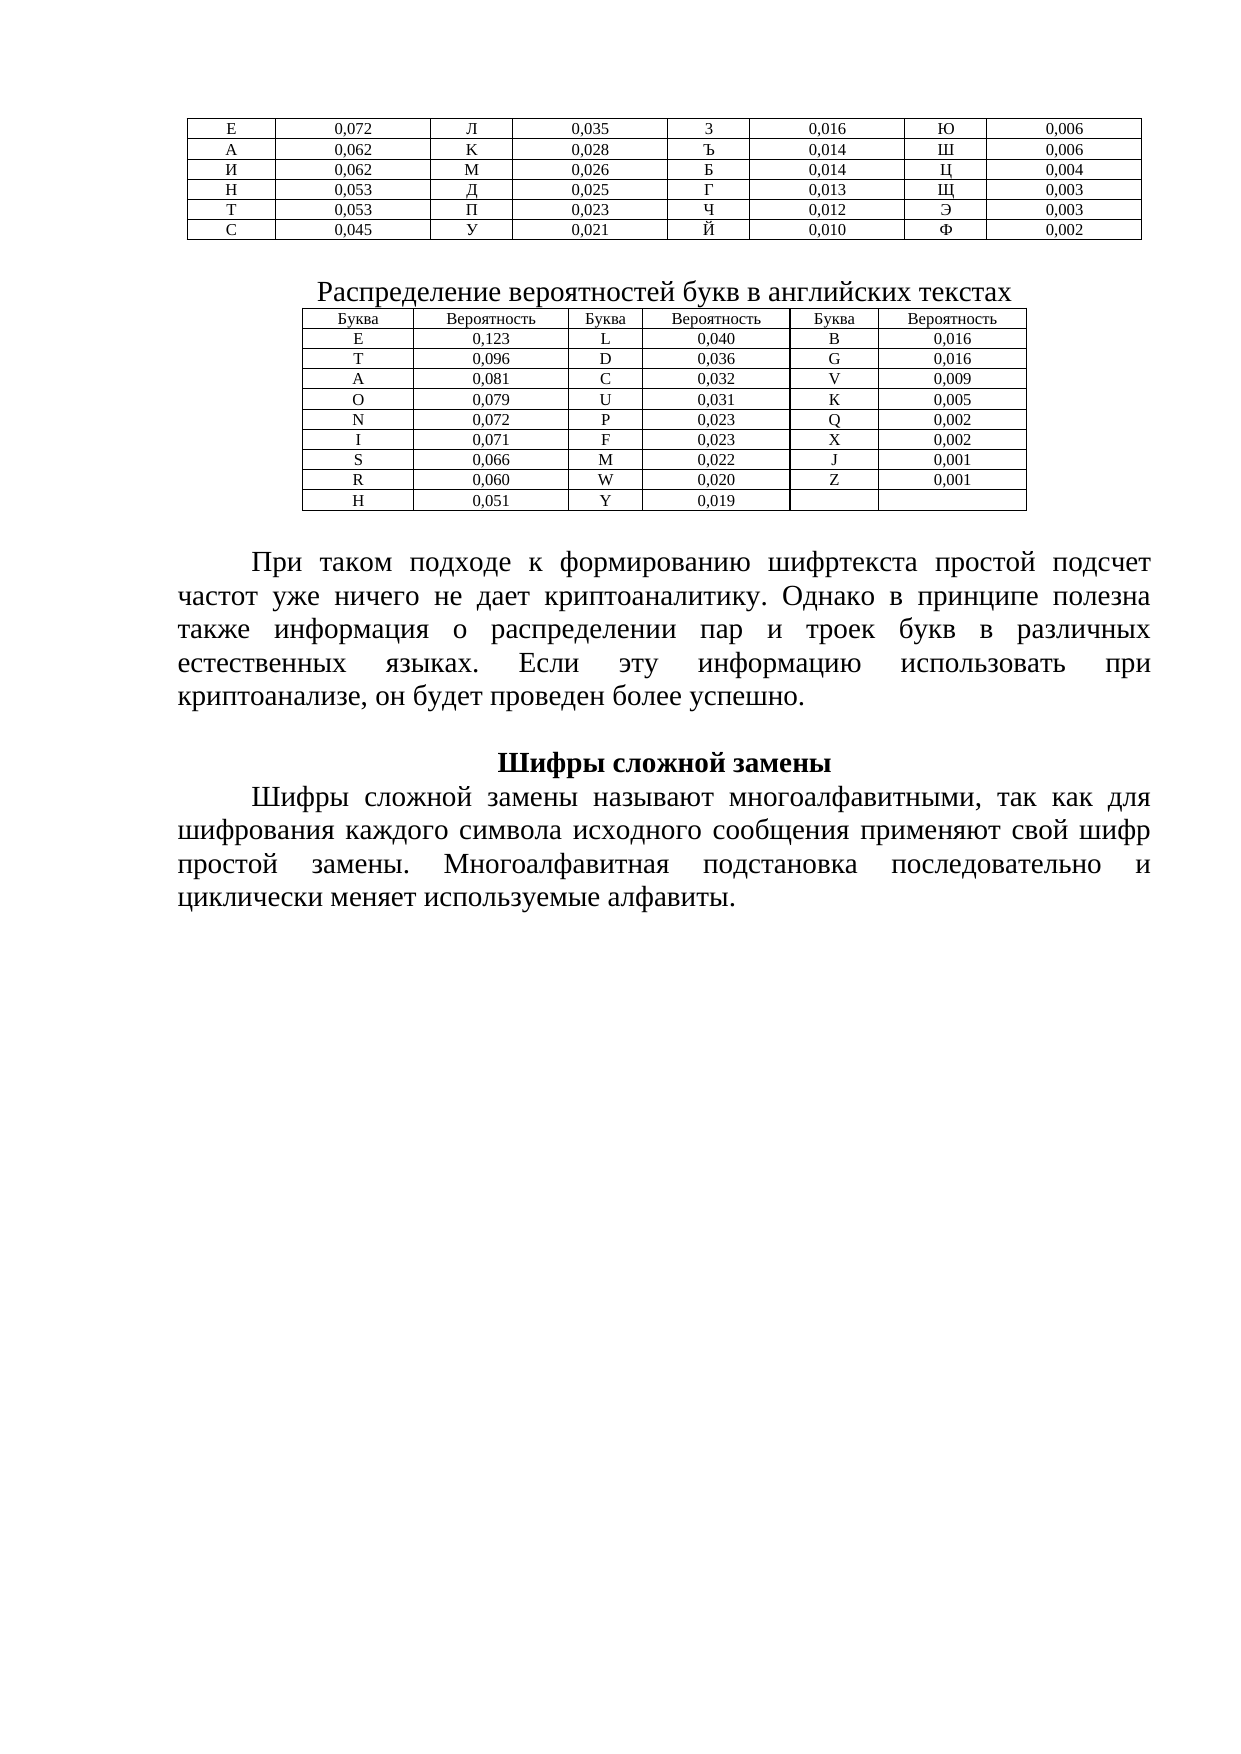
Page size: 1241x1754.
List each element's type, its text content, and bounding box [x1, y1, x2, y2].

table_cell D [569, 349, 642, 368]
table_cell Ф [905, 220, 986, 239]
table_cell 0,016 [879, 329, 1026, 348]
table_cell П [431, 200, 512, 219]
table_cell 0,026 [513, 160, 667, 179]
table_cell 0,002 [879, 410, 1026, 429]
table_cell 0,096 [414, 349, 568, 368]
table_cell А [188, 139, 275, 158]
text При таком подходе к формированию шифртекста простой подсчет частот уже ничего не дает криптоаналитику. Однако в принципе полезна также информация о распределении пар и троек букв в различных естественных языках. Если эту информацию использовать при криптоанализе, он будет проведен более успешно. [177, 544, 1152, 712]
table_cell I [303, 430, 413, 449]
table_cell 0,023 [513, 200, 667, 219]
table_cell 0,053 [276, 180, 430, 199]
table_cell 0,001 [879, 470, 1026, 489]
table_cell F [569, 430, 642, 449]
table_header Буква [569, 309, 642, 328]
table_cell 0,016 [879, 349, 1026, 368]
table_cell L [569, 329, 642, 348]
table_cell К [791, 389, 878, 408]
table_header Вероятность [643, 309, 789, 328]
table_header Вероятность [879, 309, 1026, 328]
table_cell 0,020 [643, 470, 789, 489]
table_cell 0,003 [987, 200, 1141, 219]
table_cell 0,079 [414, 389, 568, 408]
table_cell N [303, 410, 413, 429]
table_cell 0,123 [414, 329, 568, 348]
table_cell 0,062 [276, 160, 430, 179]
table_cell Ш [905, 139, 986, 158]
table_cell 3 [668, 119, 749, 138]
table_cell 0,006 [987, 139, 1141, 158]
table_cell Т [188, 200, 275, 219]
table_cell 0,014 [750, 139, 904, 158]
table_cell Е [188, 119, 275, 138]
table_cell 0,010 [750, 220, 904, 239]
table_cell Y [569, 490, 642, 509]
table_cell 0,071 [414, 430, 568, 449]
table_cell 0,045 [276, 220, 430, 239]
table_cell Л [431, 119, 512, 138]
table_cell 0,022 [643, 450, 789, 469]
table_cell [879, 490, 1026, 509]
table_cell М [569, 450, 642, 469]
table_cell 0,023 [643, 430, 789, 449]
table_cell 0,009 [879, 369, 1026, 388]
table_cell Щ [905, 180, 986, 199]
table_cell O [303, 389, 413, 408]
table_cell 0,003 [987, 180, 1141, 199]
table_cell R [303, 470, 413, 489]
table_header Буква [791, 309, 878, 328]
table_cell 0,002 [987, 220, 1141, 239]
table_cell 0,081 [414, 369, 568, 388]
table_cell Q [791, 410, 878, 429]
text Шифры сложной замены называют многоалфавитными, так как для шифрования каждого символа исходного сообщения применяют свой шифр простой замены. Многоалфавитная подстановка последовательно и циклически меняет используемые алфавиты. [177, 779, 1152, 913]
table_cell G [791, 349, 878, 368]
table_cell Z [791, 470, 878, 489]
table_cell 0,053 [276, 200, 430, 219]
table_cell Р [569, 410, 642, 429]
table_cell 0,005 [879, 389, 1026, 408]
table_cell Б [668, 160, 749, 179]
table_cell 0,016 [750, 119, 904, 138]
table_cell 0,006 [987, 119, 1141, 138]
table_cell 0,012 [750, 200, 904, 219]
table_cell Э [905, 200, 986, 219]
table_cell 0,035 [513, 119, 667, 138]
table_cell 0,014 [750, 160, 904, 179]
table_cell Т [303, 349, 413, 368]
table_cell K [431, 139, 512, 158]
table_cell 0,001 [879, 450, 1026, 469]
table_cell 0,031 [643, 389, 789, 408]
table_cell S [303, 450, 413, 469]
table_cell Ъ [668, 139, 749, 158]
table_cell И [188, 160, 275, 179]
table_cell 0,051 [414, 490, 568, 509]
table_cell [791, 490, 878, 509]
table_cell 0,021 [513, 220, 667, 239]
table_cell Е [303, 329, 413, 348]
table_cell X [791, 430, 878, 449]
table_cell Ю [905, 119, 986, 138]
table_cell А [303, 369, 413, 388]
table_cell J [791, 450, 878, 469]
table_cell Ц [905, 160, 986, 179]
table_cell Г [668, 180, 749, 199]
table_cell 0,066 [414, 450, 568, 469]
table_cell U [569, 389, 642, 408]
text Распределение вероятностей букв в английских текстах [177, 274, 1152, 307]
table_cell 0,062 [276, 139, 430, 158]
table_cell 0,013 [750, 180, 904, 199]
table_cell 0,002 [879, 430, 1026, 449]
table_cell M [431, 160, 512, 179]
table_cell Н [188, 180, 275, 199]
table_cell 0,032 [643, 369, 789, 388]
table_cell 0,040 [643, 329, 789, 348]
table_cell С [569, 369, 642, 388]
table_cell 0,019 [643, 490, 789, 509]
table_cell 0,023 [643, 410, 789, 429]
table_cell C [188, 220, 275, 239]
table_cell 0,004 [987, 160, 1141, 179]
table_cell Ч [668, 200, 749, 219]
table_cell Н [303, 490, 413, 509]
table_cell 0,025 [513, 180, 667, 199]
table_cell 0,060 [414, 470, 568, 489]
table_header Вероятность [414, 309, 568, 328]
table_cell 0,036 [643, 349, 789, 368]
table_cell 0,028 [513, 139, 667, 158]
table_cell Д [431, 180, 512, 199]
text Шифры сложной замены [177, 745, 1152, 779]
table_cell 0,072 [414, 410, 568, 429]
table_cell Й [668, 220, 749, 239]
table_cell 0,072 [276, 119, 430, 138]
table_cell V [791, 369, 878, 388]
table_cell У [431, 220, 512, 239]
table_cell W [569, 470, 642, 489]
table_cell В [791, 329, 878, 348]
table_header Буква [303, 309, 413, 328]
